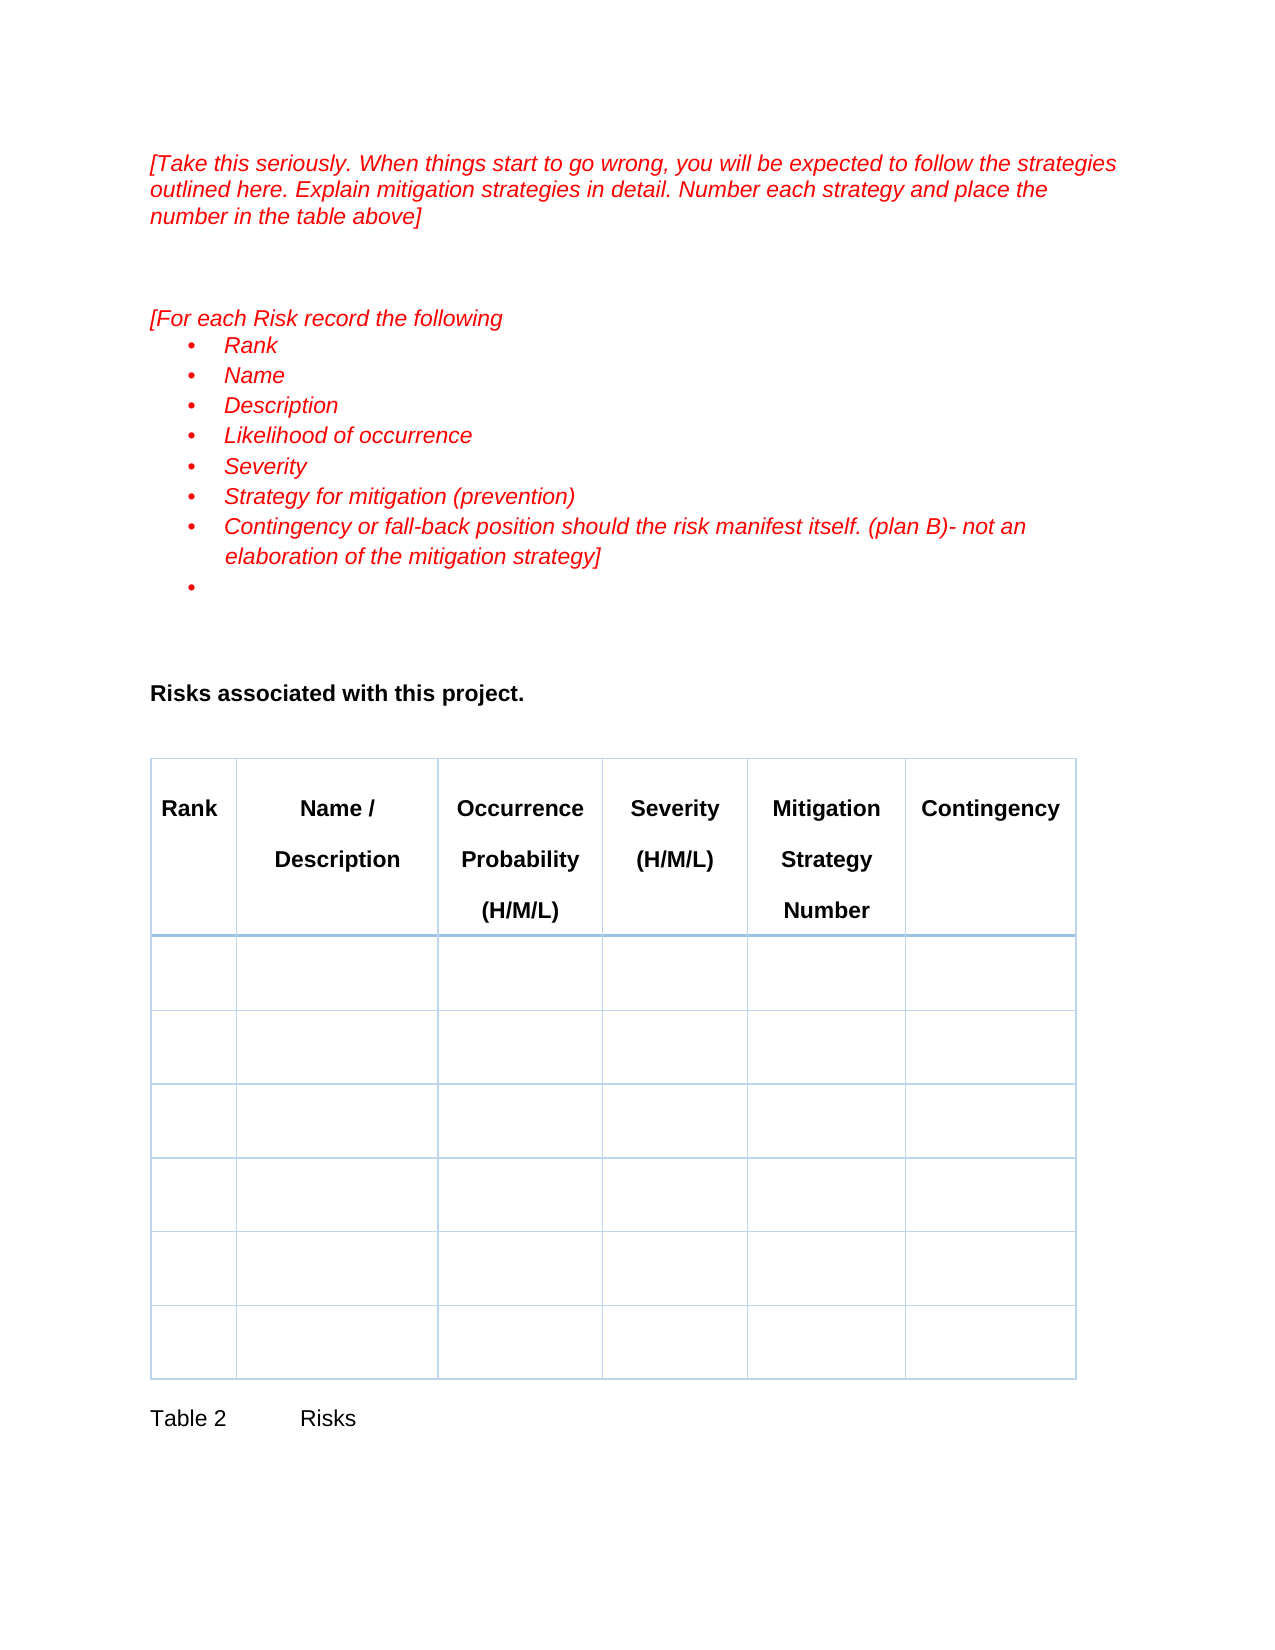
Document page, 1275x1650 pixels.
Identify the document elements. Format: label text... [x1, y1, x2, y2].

table_cell [748, 1306, 905, 1378]
text [Take this seriously. When things start to go wrong, you will be expected to follow the strategies outlined here. Explain mitigation strategies in detail. Number each strategy and place the number in the table above] [150, 150, 1125, 229]
table_cell [906, 1159, 1075, 1231]
table_cell [152, 1159, 236, 1231]
table_cell [152, 1306, 236, 1378]
table_cell [152, 1232, 236, 1304]
table_cell [237, 1011, 437, 1083]
text • [187, 573, 1125, 600]
table_cell [237, 1159, 437, 1231]
text [For each Risk record the following [150, 305, 1125, 332]
table_cell [906, 1085, 1075, 1157]
table_cell [748, 1159, 905, 1231]
text • Rank [187, 332, 1125, 358]
table_cell [603, 1306, 747, 1378]
table_cell [237, 1085, 437, 1157]
table_cell [603, 1232, 747, 1304]
table_cell [152, 937, 236, 1009]
table_cell [906, 1011, 1075, 1083]
table_cell [237, 1232, 437, 1304]
table_header Rank [152, 759, 236, 934]
table_cell [439, 1232, 602, 1304]
table_header Severity (H/M/L) [603, 759, 747, 934]
table_cell [603, 1085, 747, 1157]
text Table 2 Risks [150, 1405, 1125, 1431]
table_cell [439, 1306, 602, 1378]
table_cell [603, 1159, 747, 1231]
table_cell [603, 1011, 747, 1083]
table_cell [152, 1085, 236, 1157]
table_cell [748, 1085, 905, 1157]
text Risks associated with this project. [150, 680, 1125, 706]
table_header Occurrence Probability (H/M/L) [439, 759, 602, 934]
table_cell [439, 1159, 602, 1231]
table_cell [237, 1306, 437, 1378]
table_cell [748, 1232, 905, 1304]
table_cell [603, 937, 747, 1009]
table_cell [906, 1232, 1075, 1304]
table_cell [439, 1085, 602, 1157]
table_header Name / Description [237, 759, 437, 934]
table_cell [237, 937, 437, 1009]
text • Contingency or fall-back position should the risk manifest itself. (plan B)- not an elaboration of the mitigation strategy] [187, 513, 1125, 569]
table_cell [748, 1011, 905, 1083]
text • Name [187, 362, 1125, 388]
table_header Mitigation Strategy Number [748, 759, 905, 934]
table_cell [748, 937, 905, 1009]
table_cell [906, 1306, 1075, 1378]
table_cell [906, 937, 1075, 1009]
text • Strategy for mitigation (prevention) [187, 483, 1125, 509]
table_cell [439, 937, 602, 1009]
table_cell [439, 1011, 602, 1083]
table_cell [152, 1011, 236, 1083]
text • Likelihood of occurrence [187, 422, 1125, 449]
table_header Contingency [906, 759, 1075, 934]
text • Description [187, 392, 1125, 418]
text • Severity [187, 453, 1125, 479]
